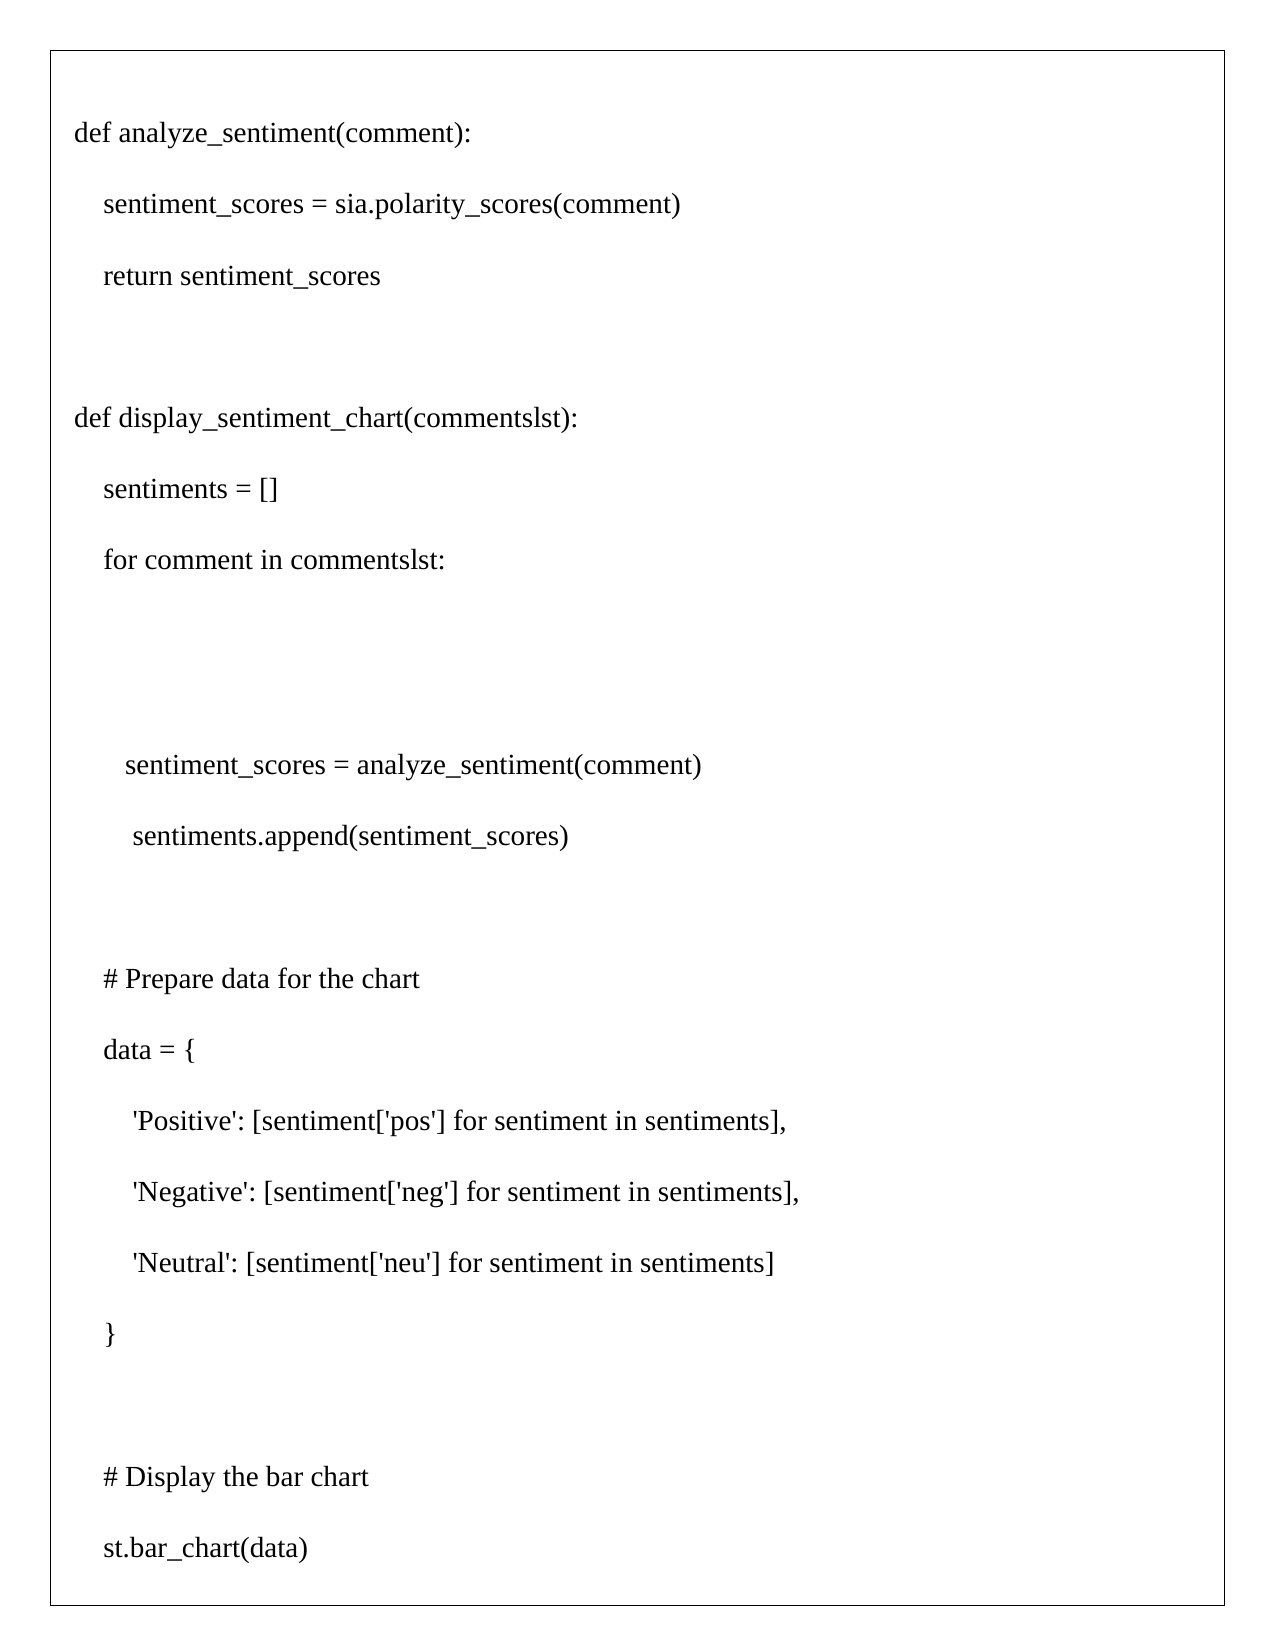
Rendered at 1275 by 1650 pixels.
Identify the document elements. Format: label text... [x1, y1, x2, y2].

text 'Negative': [sentiment['neg'] for sentiment in sentiments], [74, 1174, 1216, 1208]
text def analyze_sentiment(comment): [74, 115, 1216, 149]
text return sentiment_scores [74, 258, 1216, 291]
text sentiment_scores = analyze_sentiment(comment) [74, 747, 1216, 781]
text data = { [74, 1032, 1216, 1066]
text sentiments.append(sentiment_scores) [74, 818, 1216, 852]
text def display_sentiment_chart(commentslst): [74, 400, 1216, 433]
text st.bar_chart(data) [74, 1530, 1216, 1563]
text sentiment_scores = sia.polarity_scores(comment) [74, 187, 1216, 220]
text # Prepare data for the chart [74, 961, 1216, 994]
text } [74, 1317, 1216, 1350]
text 'Neutral': [sentiment['neu'] for sentiment in sentiments] [74, 1245, 1216, 1279]
text sentiments = [] [74, 471, 1216, 505]
text for comment in commentslst: [74, 542, 1216, 576]
text # Display the bar chart [74, 1459, 1216, 1492]
text 'Positive': [sentiment['pos'] for sentiment in sentiments], [74, 1103, 1216, 1137]
